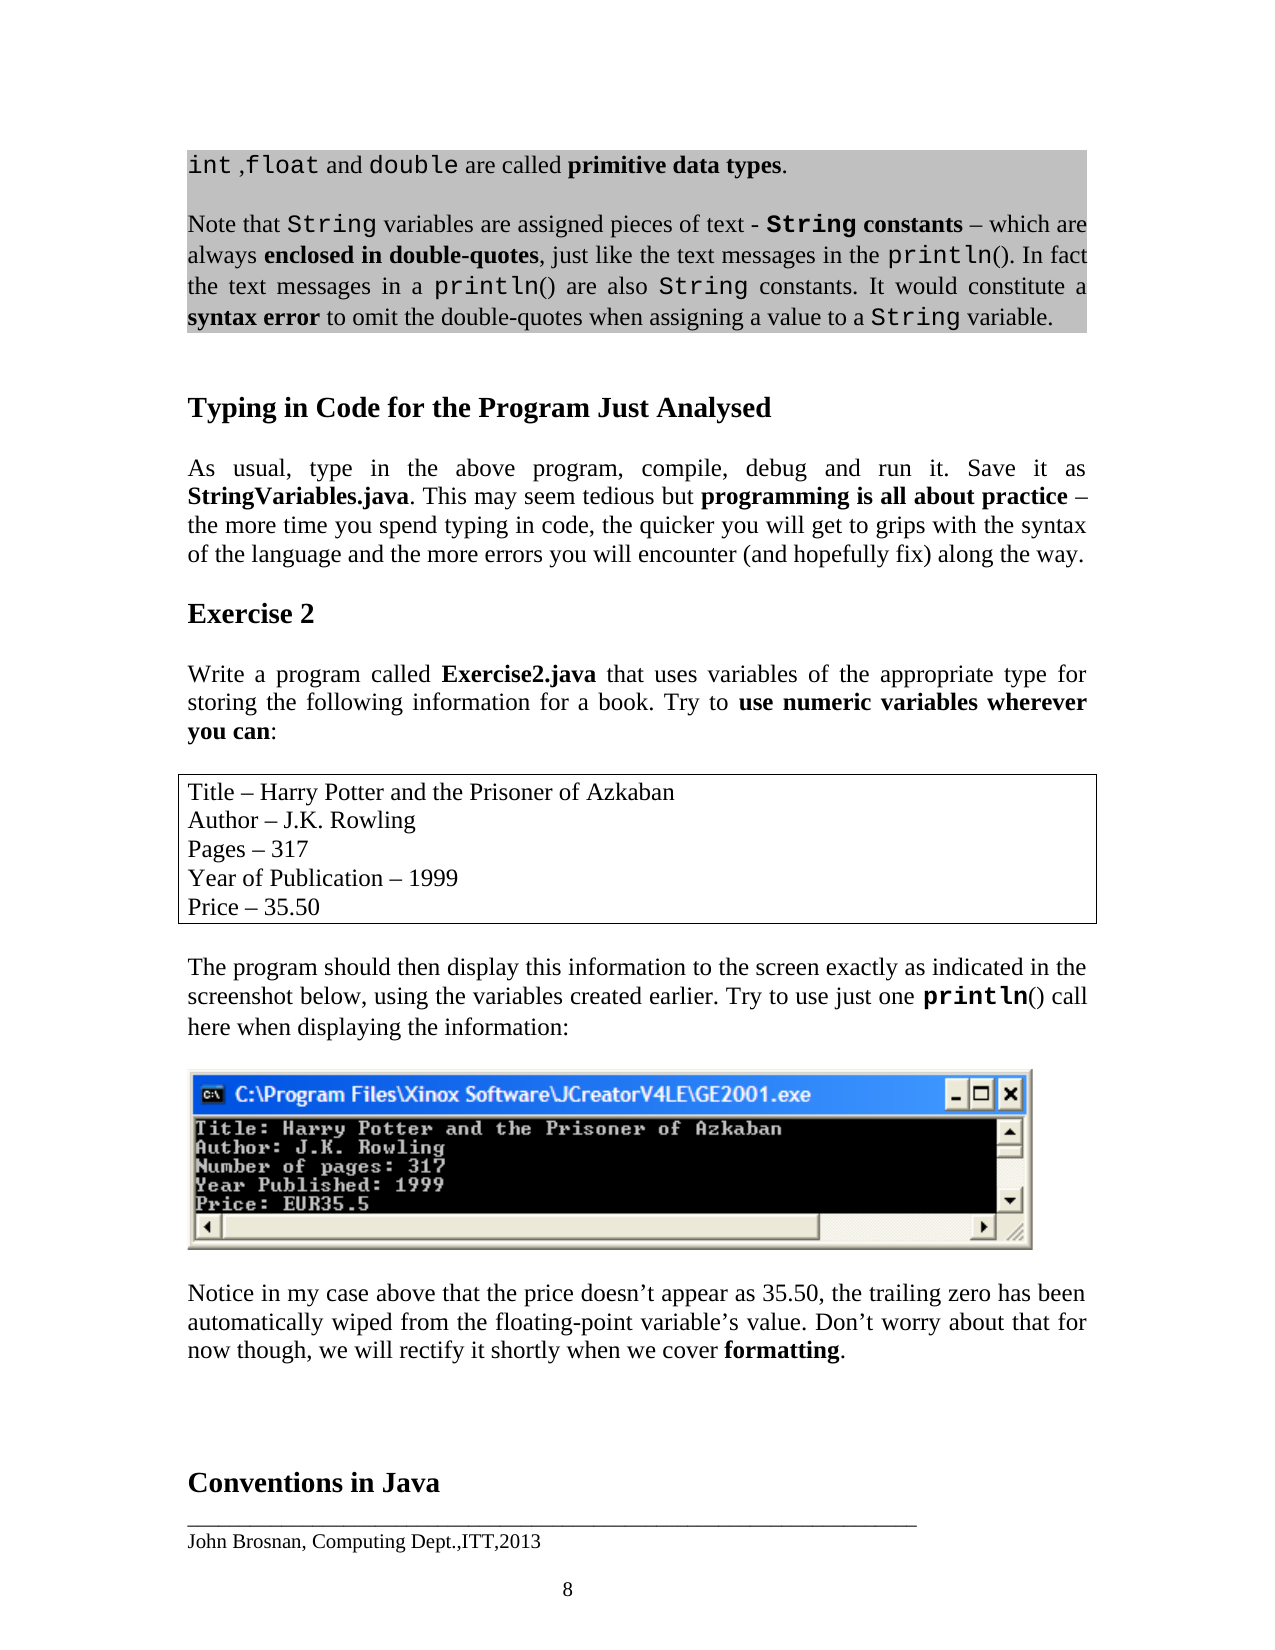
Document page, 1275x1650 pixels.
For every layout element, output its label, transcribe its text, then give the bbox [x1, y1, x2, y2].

text The program should then display this information to the screen exactly as indicated in the screenshot below, using the variables created earlier. Try to use just one println() call here when displaying the information: [187, 952, 1087, 1041]
text Price – 35.50 [179, 889, 1096, 923]
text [187, 150, 1087, 181]
text Conventions in Java [187, 1465, 1087, 1498]
text Notice in my case above that the price doesn’t appear as 35.50, the trailing zero has been automatically wiped from the floating-point variable’s value. Don’t worry about that for now though, we will rectify it shortly when we cover formatting. [187, 1278, 1087, 1364]
picture [187, 1069, 1033, 1250]
text Write a program called Exercise2.java that uses variables of the appropriate type for storing the following information for a book. Try to use numeric variables wherever you can: [187, 659, 1087, 745]
text Title – Harry Potter and the Prisoner of Azkaban [179, 775, 1096, 806]
text As usual, type in the above program, compile, debug and run it. Save it as StringVariables.java. This may seem tedious but programming is all about practice – the more time you spend typing in code, the quicker you will get to grips with the syntax of the language and the more errors you will encounter (and hopefully fix) along the way. [187, 453, 1087, 568]
text Typing in Code for the Program Just Analysed [187, 390, 1087, 424]
text Year of Publication – 1999 [187, 863, 1087, 889]
text Note that String variables are assigned pieces of text - String constants – which are always enclosed in double-quotes, just like the text messages in the println(). In fact the text messages in a println() are also String constants. It would constitute a syntax error to omit the double-quotes when assigning a value to a String variable. [187, 209, 1087, 333]
text Pages – 317 [187, 834, 1087, 863]
text Author – J.K. Rowling [187, 806, 1087, 834]
text Exercise 2 [187, 596, 1087, 630]
